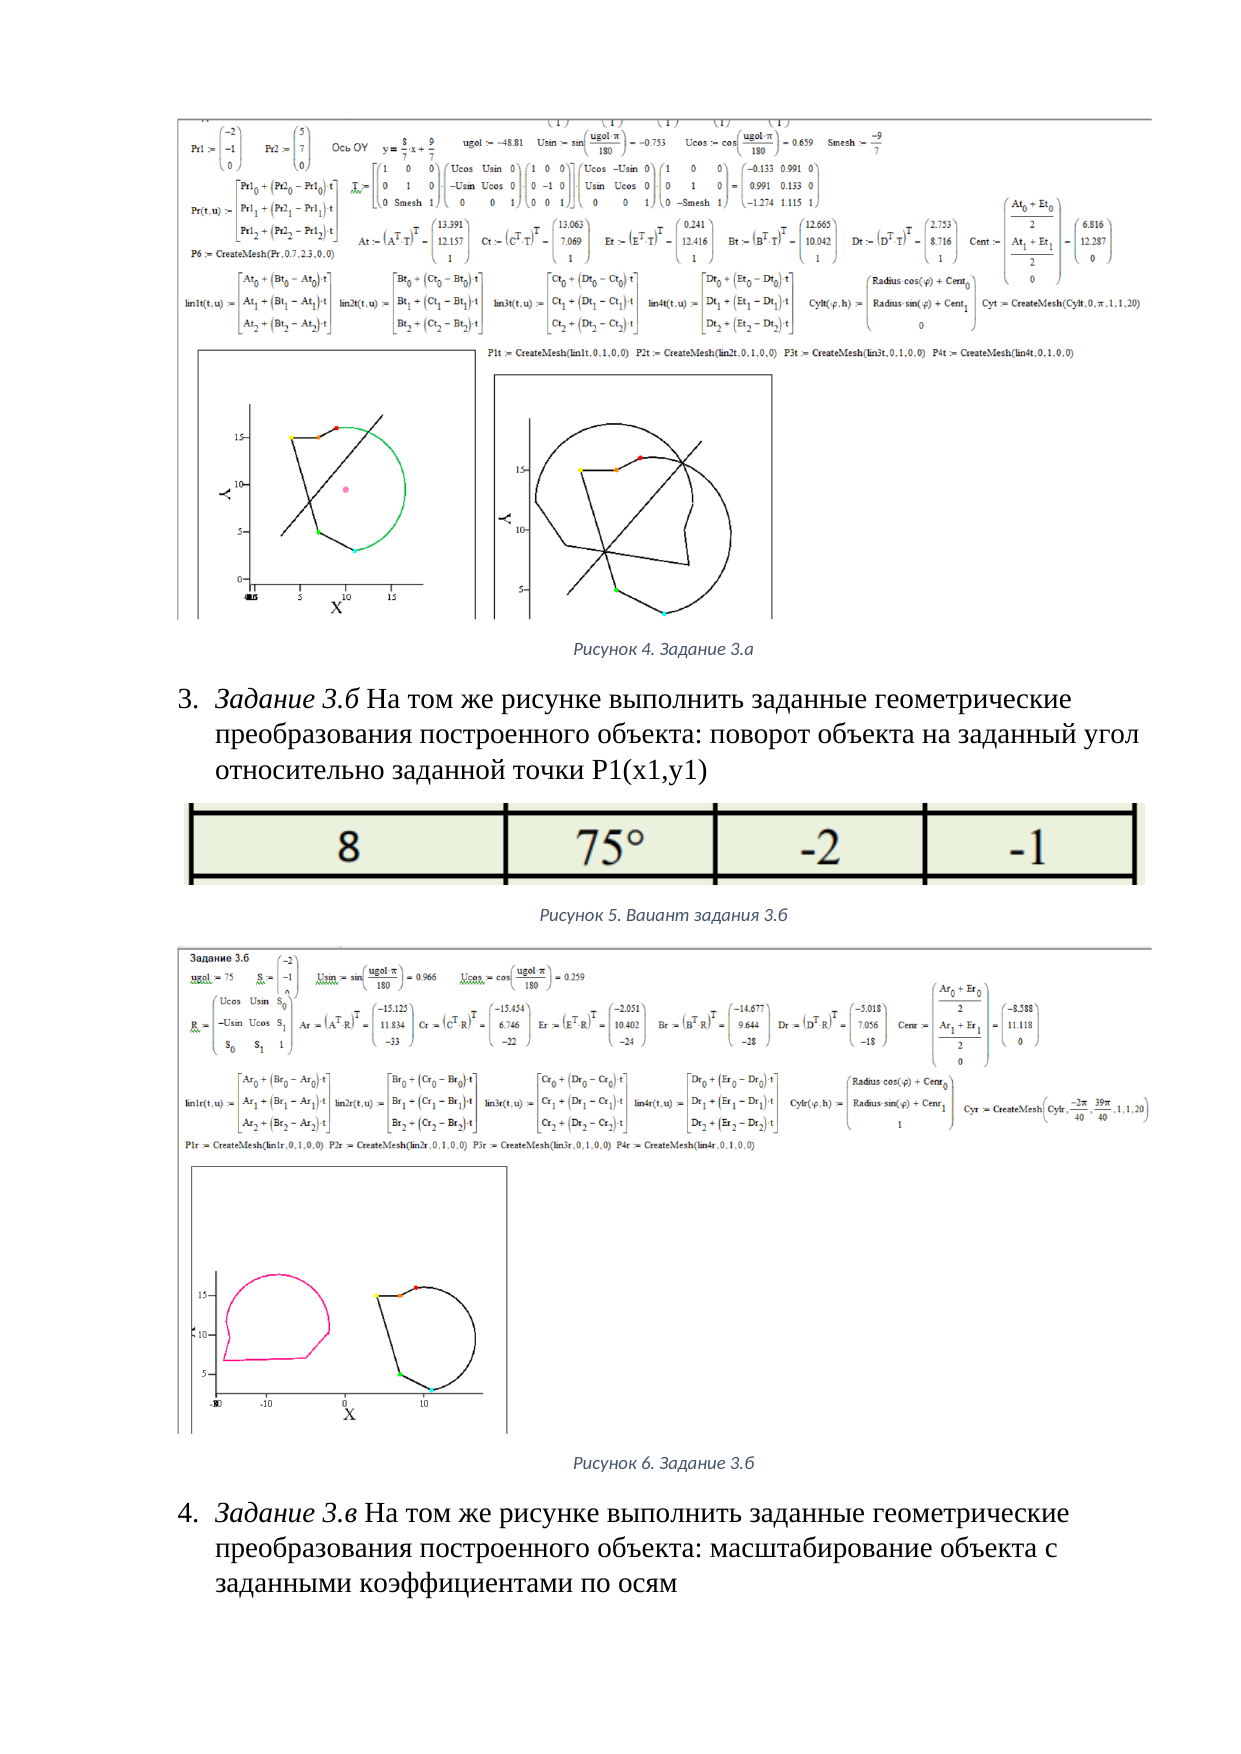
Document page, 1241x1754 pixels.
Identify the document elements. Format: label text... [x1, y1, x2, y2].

list Задание 3.б На том же рисунке выполнить заданные геометрические преобразования построенного объекта: поворот объекта на заданный угол относительно заданной точки P1(x1,y1) [177, 681, 1152, 785]
list Задание 3.в На том же рисунке выполнить заданные геометрические преобразования построенного объекта: масштабирование объекта с заданными коэффициентами по осям [177, 1495, 1152, 1599]
picture [183, 803, 1145, 885]
picture [177, 118, 1152, 620]
picture [177, 946, 1152, 1434]
